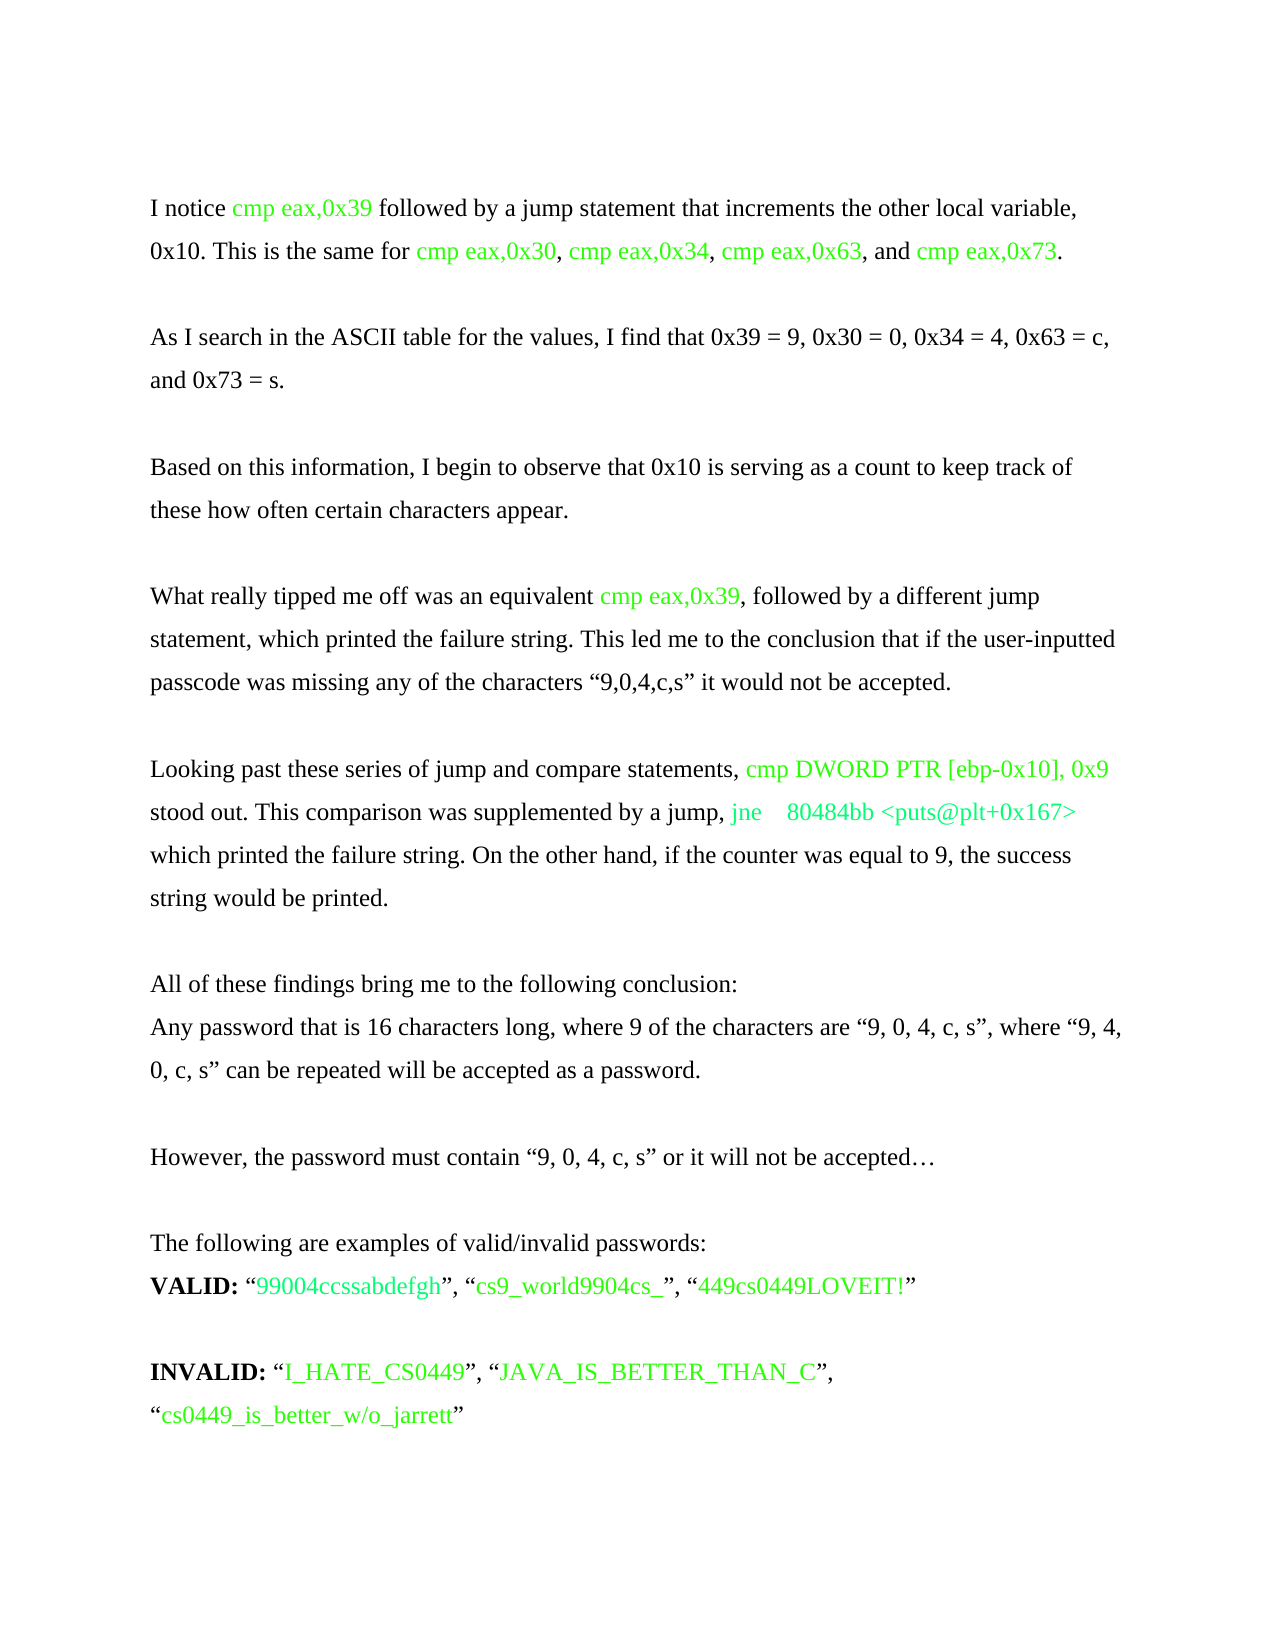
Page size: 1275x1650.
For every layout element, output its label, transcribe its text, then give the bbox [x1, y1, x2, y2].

text However, the password must contain “9, 0, 4, c, s” or it will not be accepted… [150, 1142, 1125, 1171]
text Any password that is 16 characters long, where 9 of the characters are “9, 0, 4, c, s”, where “9, 4, 0, c, s” can be repeated will be accepted as a password. [150, 1012, 1125, 1084]
text Looking past these series of jump and compare statements, cmp DWORD PTR [ebp-0x10], 0x9 stood out. This comparison was supplemented by a jump, jne 80484bb <puts@plt+0x167> which printed the failure string. On the other hand, if the counter was equal to 9, the success string would be printed. [150, 754, 1125, 912]
text What really tipped me off was an equivalent cmp eax,0x39, followed by a different jump statement, which printed the failure string. This led me to the conclusion that if the user-inputted passcode was missing any of the characters “9,0,4,c,s” it would not be accepted. [150, 581, 1125, 696]
text VALID: “99004ccssabdefgh”, “cs9_world9904cs_”, “449cs0449LOVEIT!” [150, 1271, 1125, 1300]
text Based on this information, I begin to observe that 0x10 is serving as a count to keep track of these how often certain characters appear. [150, 452, 1125, 524]
text The following are examples of valid/invalid passwords: [150, 1228, 1125, 1257]
text I notice cmp eax,0x39 followed by a jump statement that increments the other local variable, 0x10. This is the same for cmp eax,0x30, cmp eax,0x34, cmp eax,0x63, and cmp eax,0x73. [150, 193, 1125, 265]
text As I search in the ASCII table for the values, I find that 0x39 = 9, 0x30 = 0, 0x34 = 4, 0x63 = c, and 0x73 = s. [150, 322, 1125, 394]
text All of these findings bring me to the following conclusion: [150, 969, 1125, 998]
text INVALID: “I_HATE_CS0449”, “JAVA_IS_BETTER_THAN_C”, “cs0449_is_better_w/o_jarrett” [150, 1357, 1125, 1429]
